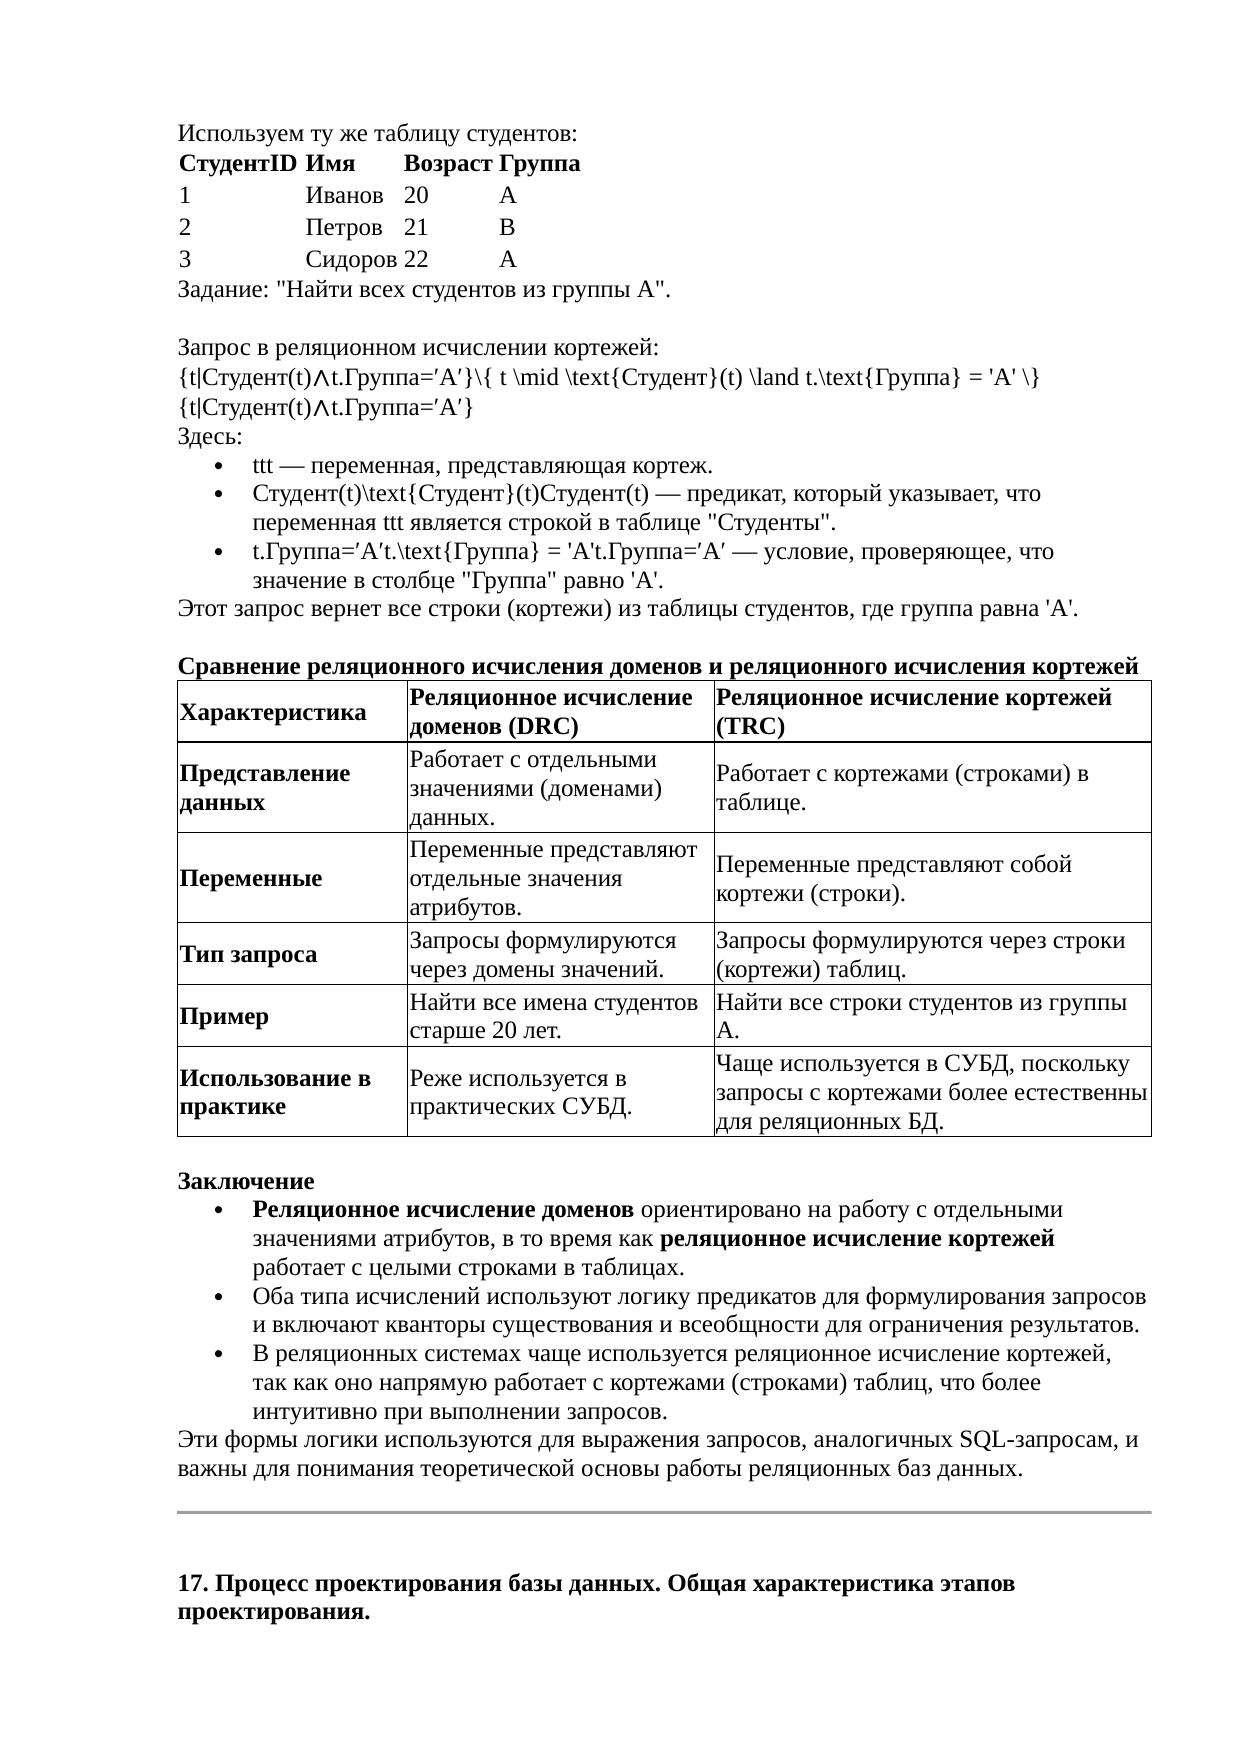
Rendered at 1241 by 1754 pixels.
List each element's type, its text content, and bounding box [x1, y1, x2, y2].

table_cell Переменные представляют собой кортежи (строки). [715, 833, 1151, 922]
table_header Возраст [402, 147, 497, 179]
text Запрос в реляционном исчислении кортежей: [177, 332, 1152, 361]
text Здесь: [177, 421, 1152, 450]
table_cell Найти все имена студентов старше 20 лет. [408, 985, 714, 1046]
table_cell A [498, 179, 587, 211]
table_cell B [498, 211, 587, 242]
table_cell Сидоров [304, 243, 402, 274]
table_cell Использование в практике [178, 1047, 407, 1136]
table_cell Запросы формулируются через домены значений. [408, 923, 714, 984]
list ttt — переменная, представляющая кортеж. [215, 450, 1152, 478]
text Используем ту же таблицу студентов: [177, 118, 1152, 147]
table_header СтудентID [177, 147, 304, 179]
table_header Имя [304, 147, 402, 179]
table_header Реляционное исчисление кортежей (TRC) [715, 681, 1151, 741]
table_cell Найти все строки студентов из группы A. [715, 985, 1151, 1046]
table_cell Работает с кортежами (строками) в таблице. [715, 743, 1151, 832]
table_cell Переменные представляют отдельные значения атрибутов. [408, 833, 714, 922]
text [177, 1568, 1152, 1625]
table_cell Тип запроса [178, 923, 407, 984]
table_header Группа [498, 147, 587, 179]
list Студент(t)\text{Студент}(t)Студент(t) — предикат, который указывает, что переменная ttt является строкой в таблице "Студенты". [215, 478, 1152, 536]
table_header Реляционное исчисление доменов (DRC) [408, 681, 714, 741]
table_cell Запросы формулируются через строки (кортежи) таблиц. [715, 923, 1151, 984]
table_cell 22 [402, 243, 497, 274]
table_cell 21 [402, 211, 497, 242]
text Этот запрос вернет все строки (кортежи) из таблицы студентов, где группа равна 'A'. [177, 593, 1152, 622]
text {t∣Студент(t)∧t.Группа=′A′}\{ t \mid \text{Студент}(t) \land t.\text{Группа} = 'A' \}{t∣Студент(t)∧t.Группа=′A′} [177, 361, 1152, 421]
table_cell 1 [177, 179, 304, 211]
table_cell Представление данных [178, 743, 407, 832]
table_cell Переменные [178, 833, 407, 922]
table_cell Работает с отдельными значениями (доменами) данных. [408, 743, 714, 832]
text Сравнение реляционного исчисления доменов и реляционного исчисления кортежей [177, 651, 1152, 680]
table_cell Чаще используется в СУБД, поскольку запросы с кортежами более естественны для реляционных БД. [715, 1047, 1151, 1136]
list t.Группа=′A′t.\text{Группа} = 'A't.Группа=′A′ — условие, проверяющее, что значение в столбце "Группа" равно 'A'. [215, 536, 1152, 593]
list Реляционное исчисление доменов ориентировано на работу с отдельными значениями атрибутов, в то время как реляционное исчисление кортежей работает с целыми строками в таблицах. [215, 1194, 1152, 1281]
table_cell Реже используется в практических СУБД. [408, 1047, 714, 1136]
text Задание: "Найти всех студентов из группы A". [177, 274, 1152, 303]
table_cell Петров [304, 211, 402, 242]
table_cell 2 [177, 211, 304, 242]
table_cell Пример [178, 985, 407, 1046]
table_cell 20 [402, 179, 497, 211]
list Оба типа исчислений используют логику предикатов для формулирования запросов и включают кванторы существования и всеобщности для ограничения результатов. [215, 1281, 1152, 1338]
list В реляционных системах чаще используется реляционное исчисление кортежей, так как оно напрямую работает с кортежами (строками) таблиц, что более интуитивно при выполнении запросов. [215, 1338, 1152, 1424]
text Эти формы логики используются для выражения запросов, аналогичных SQL-запросам, и важны для понимания теоретической основы работы реляционных баз данных. [177, 1424, 1152, 1482]
text Заключение [177, 1166, 1152, 1194]
table_cell Иванов [304, 179, 402, 211]
table_cell A [498, 243, 587, 274]
table_cell 3 [177, 243, 304, 274]
table_header Характеристика [178, 681, 407, 741]
